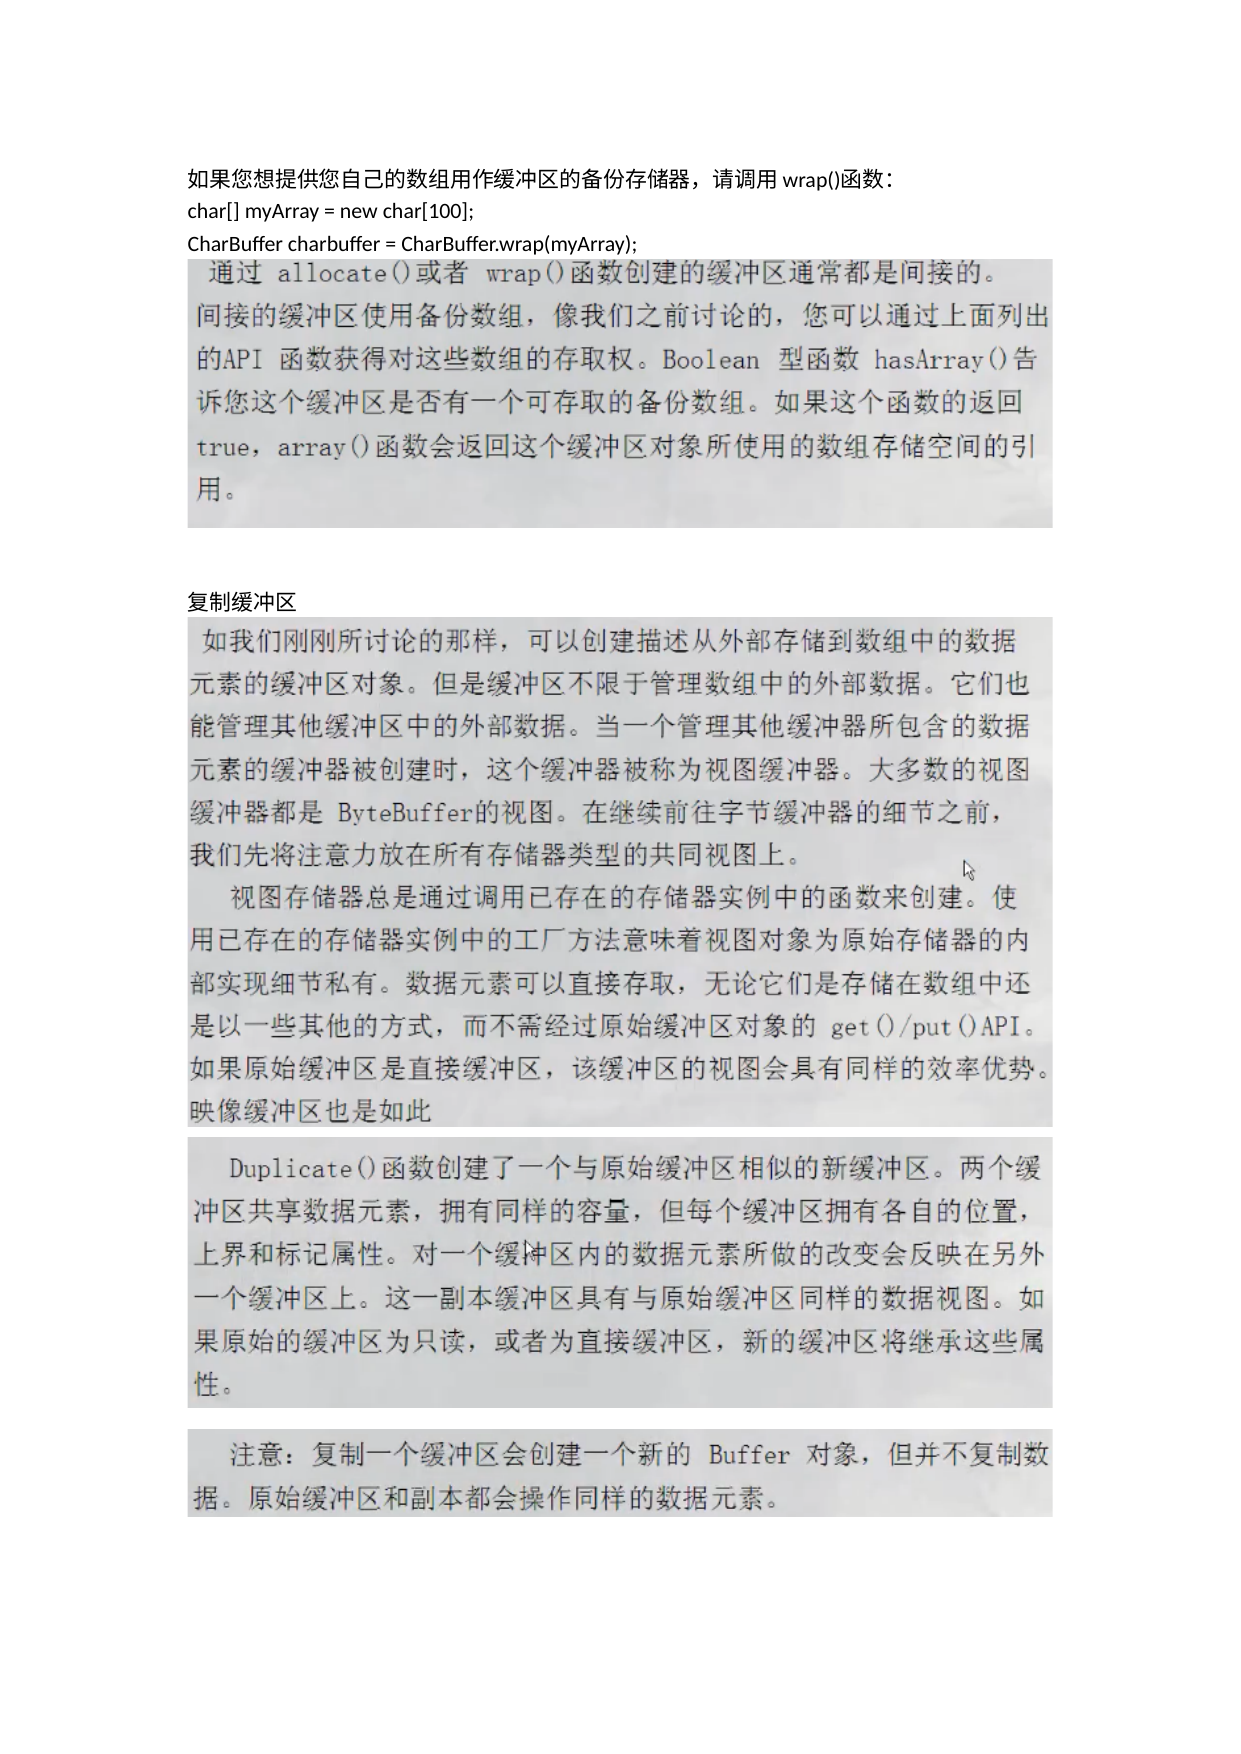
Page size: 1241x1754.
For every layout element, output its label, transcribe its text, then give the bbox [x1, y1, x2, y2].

text 复制缓冲区 [187, 584, 1053, 617]
picture [187, 617, 1053, 1127]
picture [187, 259, 1053, 528]
text CharBuffer charbuffer = CharBuffer.wrap(myArray); [187, 227, 1053, 259]
picture [187, 1429, 1053, 1517]
text 如果您想提供您自己的数组用作缓冲区的备份存储器，请调用wrap()函数： [187, 162, 1053, 194]
picture [187, 1137, 1053, 1408]
text char[] myArray = new char[100]; [187, 194, 1053, 227]
